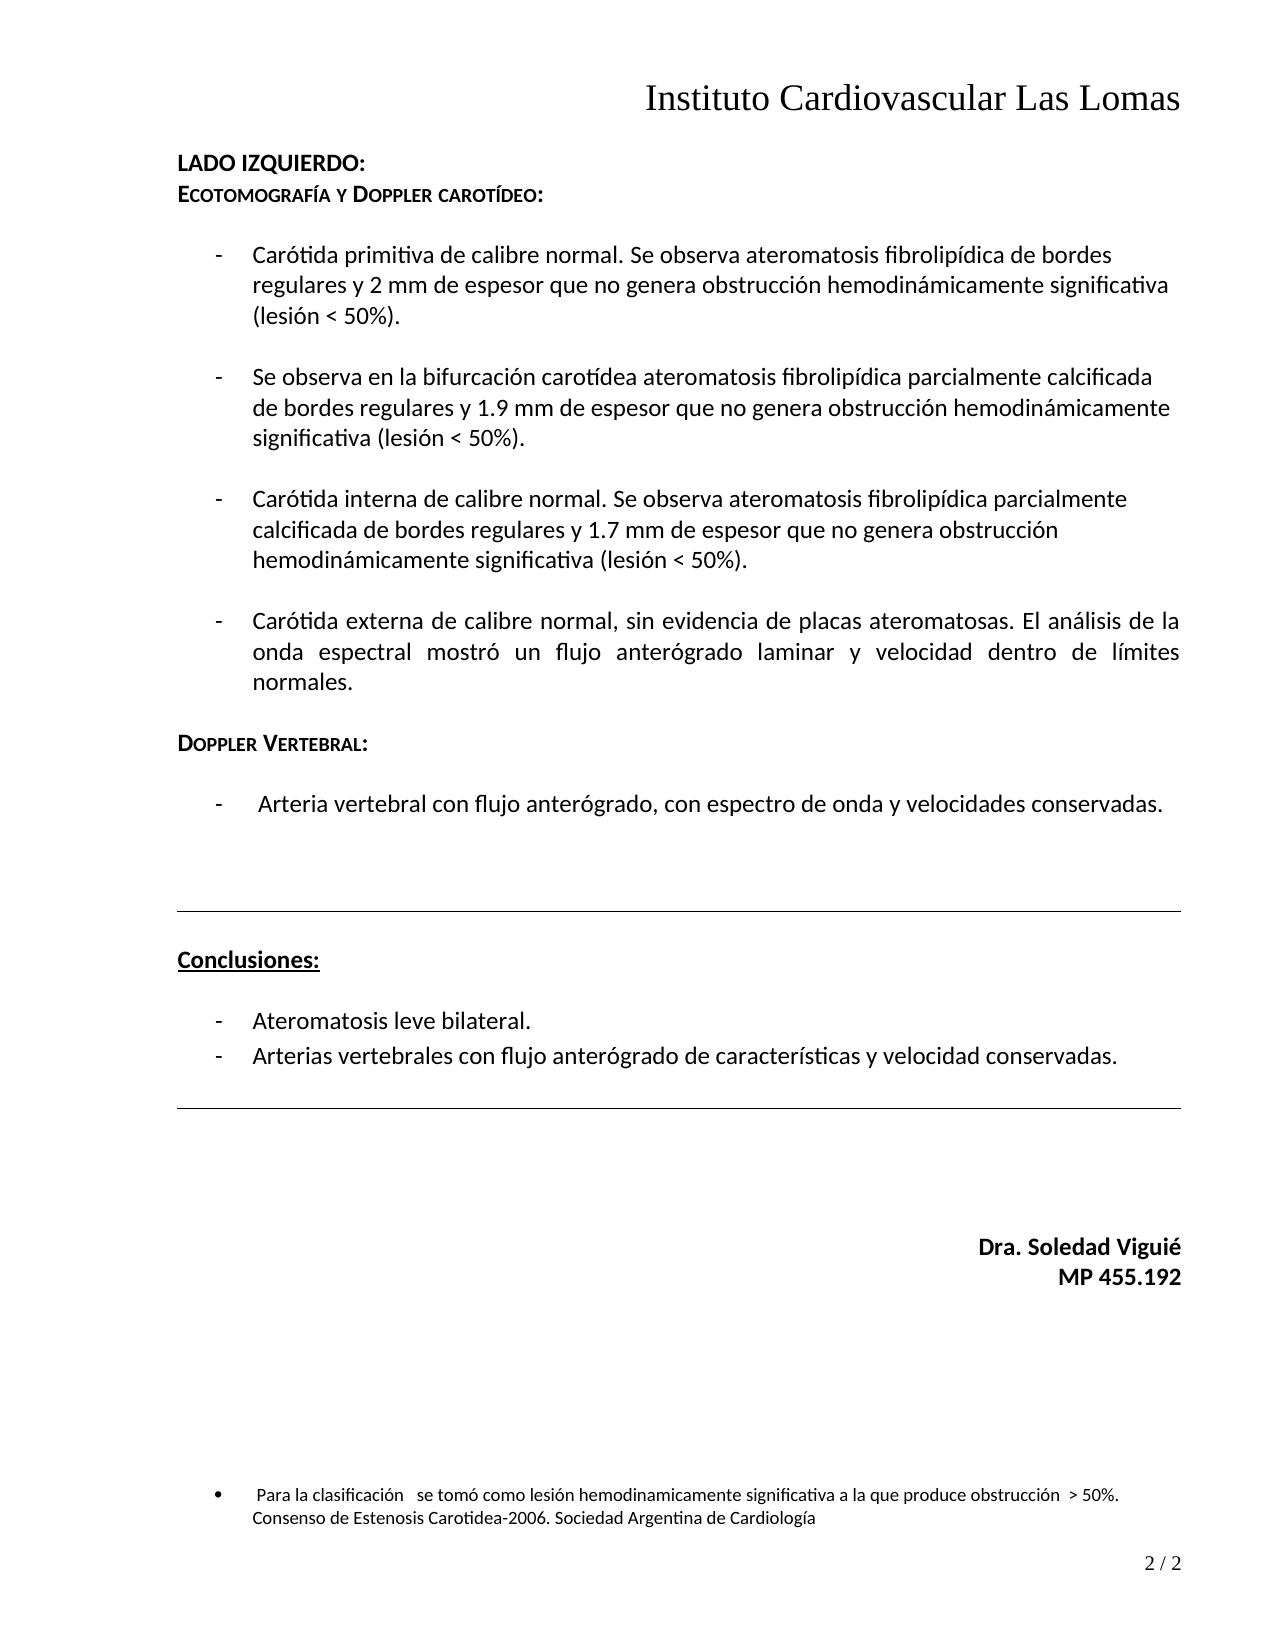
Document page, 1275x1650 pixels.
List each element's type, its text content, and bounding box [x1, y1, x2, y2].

text Conclusiones: [177, 944, 1181, 975]
list Ateromatosis leve bilateral. [215, 1005, 1181, 1036]
text Dra. Soledad Viguié [177, 1231, 1181, 1262]
list Se observa en la bifurcación carotídea ateromatosis fibrolipídica parcialmente calcificada de bordes regulares y 1.9 mm de espesor que no genera obstrucción hemodinámicamente significativa (lesión < 50%). [215, 361, 1181, 453]
text MP 455.192 [177, 1262, 1181, 1292]
list Arteria vertebral con flujo anterógrado, con espectro de onda y velocidades conservadas. [215, 788, 1181, 819]
text LADO IZQUIERDO: [177, 148, 1181, 178]
text Doppler Vertebral: [177, 727, 1181, 758]
text Ecotomografía y Doppler carotídeo: [177, 178, 1181, 209]
list Arterias vertebrales con flujo anterógrado de características y velocidad conservadas. [215, 1040, 1181, 1071]
list Carótida primitiva de calibre normal. Se observa ateromatosis fibrolipídica de bordes regulares y 2 mm de espesor que no genera obstrucción hemodinámicamente significativa (lesión < 50%). [215, 239, 1181, 331]
list Carótida externa de calibre normal, sin evidencia de placas ateromatosas. El análisis de la onda espectral mostró un flujo anterógrado laminar y velocidad dentro de límites normales. [215, 605, 1181, 697]
list Carótida interna de calibre normal. Se observa ateromatosis fibrolipídica parcialmente calcificada de bordes regulares y 1.7 mm de espesor que no genera obstrucción hemodinámicamente significativa (lesión < 50%). [215, 483, 1181, 575]
